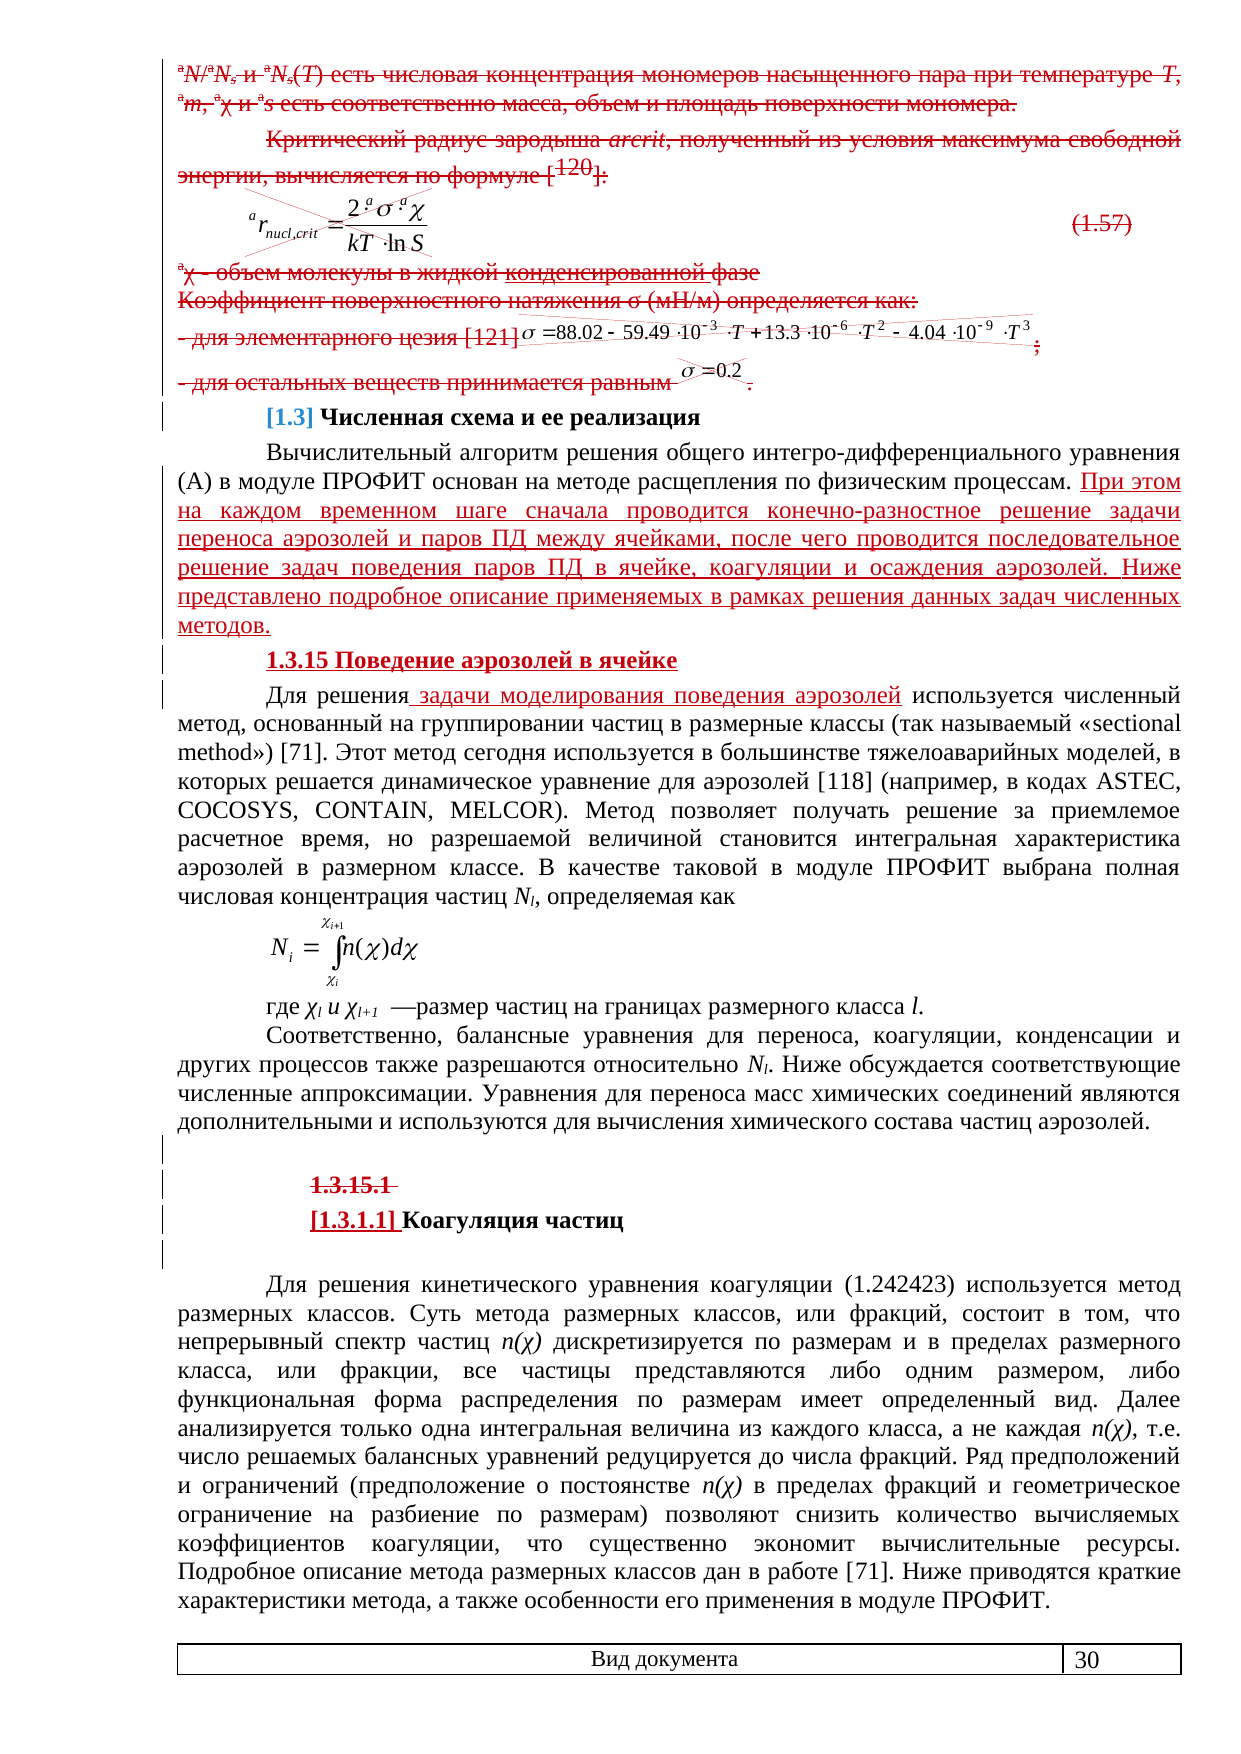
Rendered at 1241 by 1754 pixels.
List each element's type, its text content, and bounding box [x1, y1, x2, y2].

table_header [234, 189, 336, 257]
text Вычислительный алгоритм решения общего интегро-дифференциального уравнения (А) в модуле ПРОФИТ основан на методе расщепления по физическим процессам. [177, 607, 1181, 638]
text Вычислительный алгоритм решения общего интегро-дифференциального уравнения (А) в модуле ПРОФИТ основан на методе расщепления по физическим процессам. [177, 549, 1181, 577]
text Для решения кинетического уравнения коагуляции используется метод размерных классов. Суть метода размерных классов, или фракций, состоит в том, что непрерывный спектр частиц n(χ) дискретизируется по размерам и в пределах размерного класса, или фракции, все частицы представляются либо одним размером, либо функциональная форма распределения по размерам имеет определенный вид. Далее анализируется только одна интегральная величина из каждого класса, а не каждая n(χ), т.е. число решаемых балансных уравнений редуцируется до числа фракций. Ряд предположений и ограничений (предположение о постоянстве n(χ) в пределах фракций и геометрическое ограничение на разбиение по размерам) позволяют снизить количество вычисляемых коэффициентов коагуляции, что существенно экономит вычислительные ресурсы. Подробное описание метода размерных классов дан в работе []. Ниже приводятся краткие характеристики метода, а также особенности его применения в модуле ПРОФИТ. [177, 1269, 1181, 1614]
text Соответственно, балансные уравнения для переноса, коагуляции, конденсации и других процессов также разрешаются относительно Nl. Ниже обсуждается соответствующие численные аппроксимации. Уравнения для переноса масс химических соединений являются дополнительными и используются для вычисления химического состава частиц аэрозолей. [177, 1020, 1181, 1135]
table_header [250, 189, 427, 221]
text Для решения используется численный метод, основанный на группировании частиц в размерные классы (так называемый «sectional method») []. Этот метод сегодня используется в большинстве тяжелоаварийных моделей, в которых решается динамическое уравнение для аэрозолей [] (например, в кодах ASTEC, COCOSYS, CONTAIN, MELCOR). Метод позволяет получать решение за приемлемое расчетное время, но разрешаемой величиной становится интегральная характеристика аэрозолей в размерном классе. В качестве таковой в модуле ПРОФИТ выбрана полная числовая концентрация частиц Nl, определяемая как [177, 680, 1181, 910]
text Вычислительный алгоритм решения общего интегро-дифференциального уравнения (А) в модуле ПРОФИТ основан на методе расщепления по физическим процессам. [177, 578, 1181, 606]
subtitle Численная схема и ее реализация [177, 402, 1181, 431]
text где χl и χl+1 —размер частиц на границах размерного класса l. [177, 991, 1181, 1020]
table_header [248, 223, 429, 257]
text Вычислительный алгоритм решения общего интегро-дифференциального уравнения (А) в модуле ПРОФИТ основан на методе расщепления по физическим процессам. [177, 521, 1181, 548]
subtitle Коагуляция частиц [221, 1205, 1181, 1234]
table_header [341, 189, 1060, 257]
text Вычислительный алгоритм решения общего интегро-дифференциального уравнения (А) в модуле ПРОФИТ основан на методе расщепления по физическим процессам. [177, 437, 1181, 520]
table_header [1060, 189, 1192, 257]
